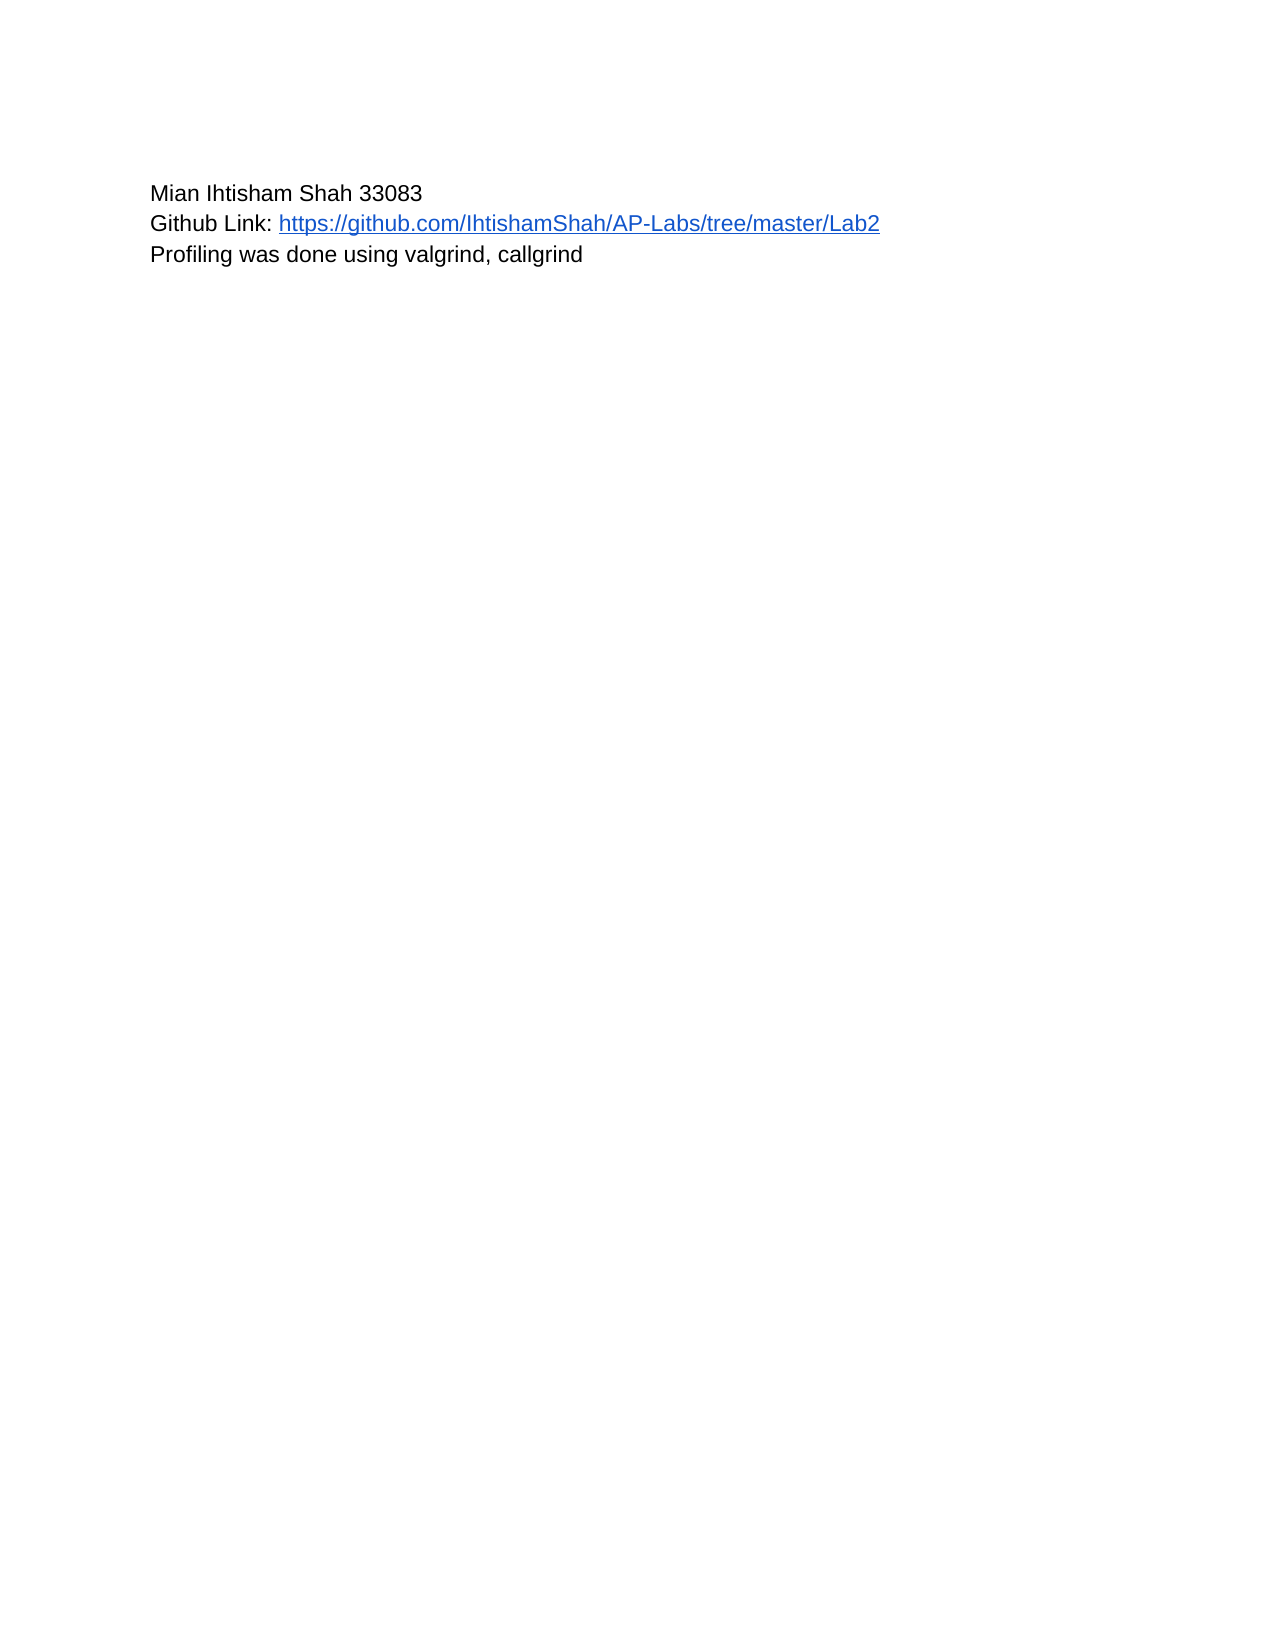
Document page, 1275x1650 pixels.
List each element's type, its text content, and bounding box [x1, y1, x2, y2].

text Github Link: https://github.com/IhtishamShah/AP-Labs/tree/master/Lab2 [150, 210, 1125, 237]
text Profiling was done using valgrind, callgrind [150, 241, 1125, 267]
text Mian Ihtisham Shah 33083 [150, 180, 1125, 207]
